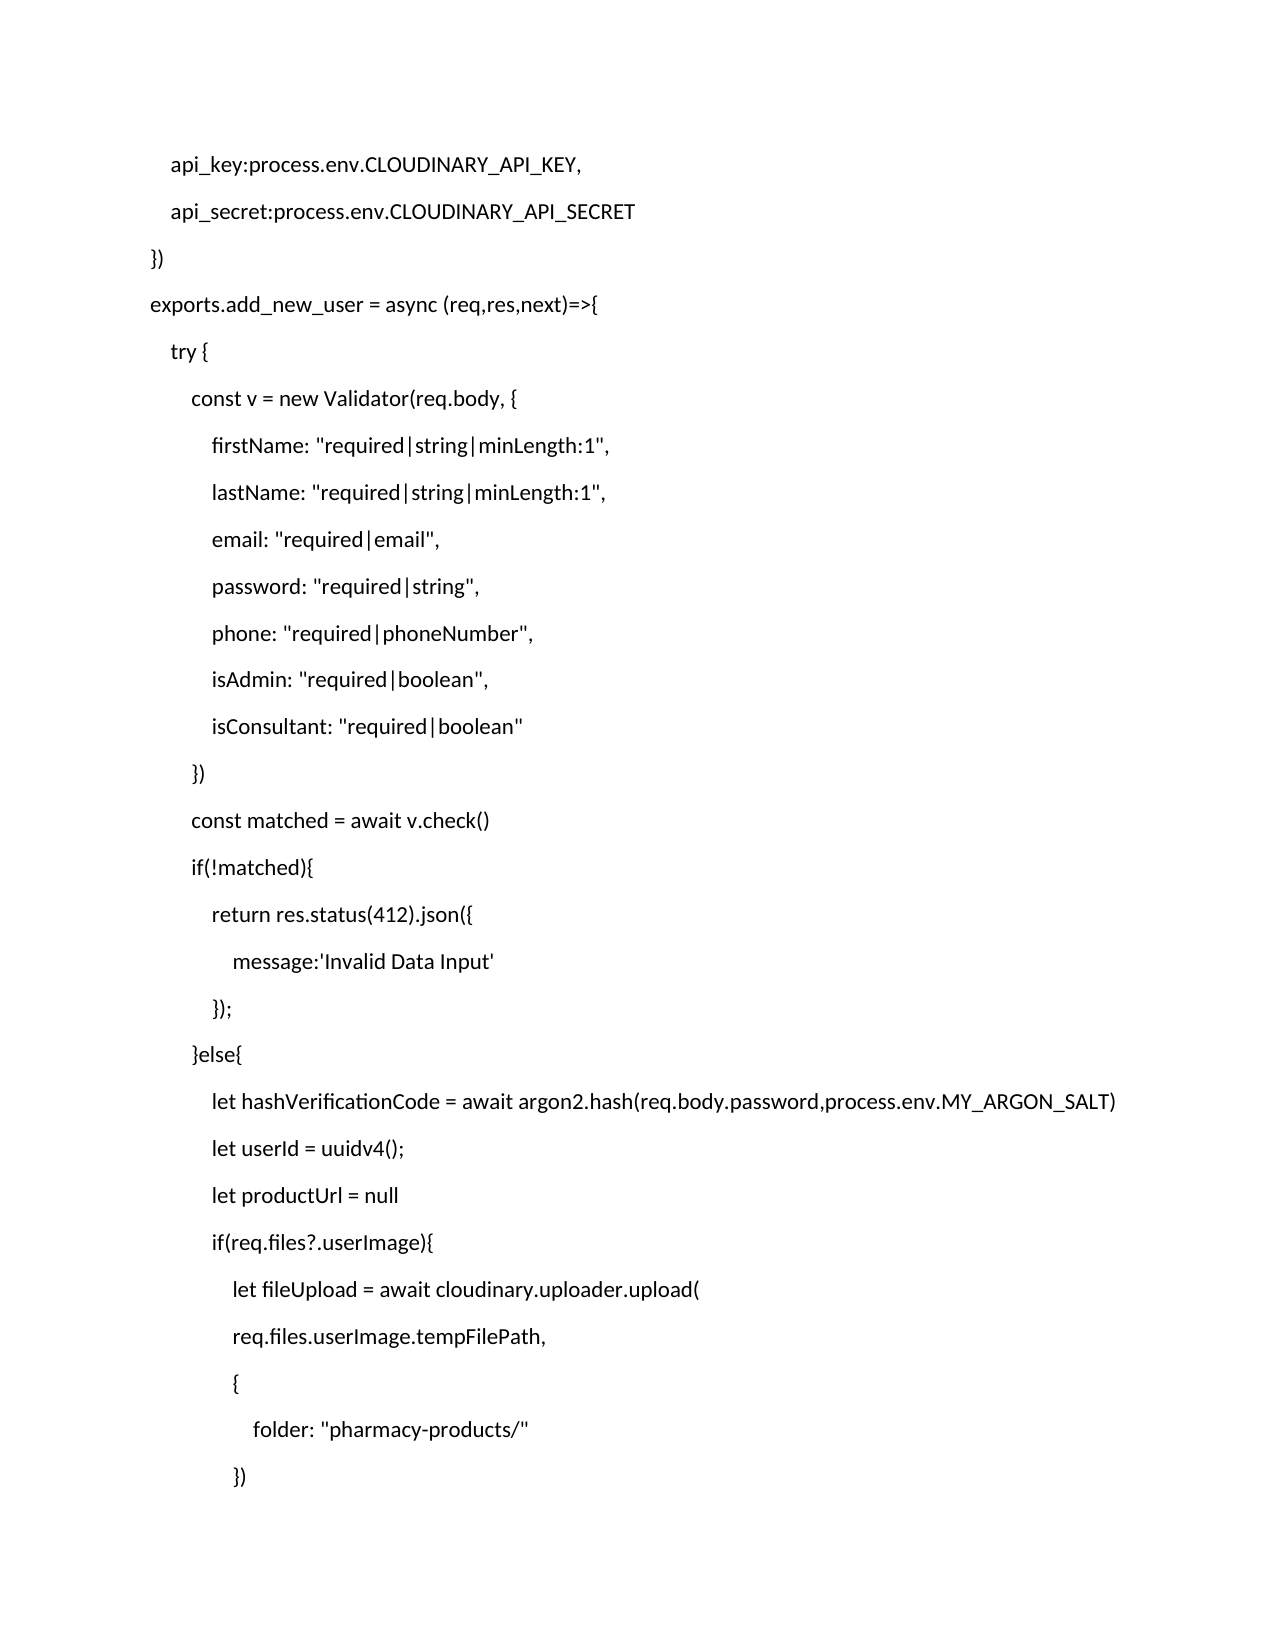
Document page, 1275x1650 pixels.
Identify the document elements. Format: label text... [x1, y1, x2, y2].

text firstName: "required|string|minLength:1", [150, 431, 1125, 459]
text const v = new Validator(req.body, { [150, 384, 1125, 412]
text }) [150, 244, 1125, 272]
text folder: "pharmacy-products/" [150, 1416, 1125, 1444]
text phone: "required|phoneNumber", [150, 619, 1125, 647]
text try { [150, 337, 1125, 366]
text lastName: "required|string|minLength:1", [150, 478, 1125, 506]
text }) [150, 1462, 1125, 1491]
text api_secret:process.env.CLOUDINARY_API_SECRET [150, 197, 1125, 225]
text if(req.files?.userImage){ [150, 1228, 1125, 1256]
text req.files.userImage.tempFilePath, [150, 1322, 1125, 1350]
text let productUrl = null [150, 1181, 1125, 1209]
text password: "required|string", [150, 572, 1125, 600]
text let userId = uuidv4(); [150, 1134, 1125, 1162]
text isConsultant: "required|boolean" [150, 712, 1125, 741]
text { [150, 1369, 1125, 1397]
text let fileUpload = await cloudinary.uploader.upload( [150, 1275, 1125, 1303]
text if(!matched){ [150, 853, 1125, 881]
text message:'Invalid Data Input' [150, 947, 1125, 975]
text exports.add_new_user = async (req,res,next)=>{ [150, 291, 1125, 319]
text }) [150, 759, 1125, 787]
text const matched = await v.check() [150, 806, 1125, 834]
text return res.status(412).json({ [150, 900, 1125, 928]
text isAdmin: "required|boolean", [150, 666, 1125, 694]
text email: "required|email", [150, 525, 1125, 553]
text let hashVerificationCode = await argon2.hash(req.body.password,process.env.MY_ARGON_SALT) [150, 1087, 1125, 1116]
text }else{ [150, 1041, 1125, 1069]
text api_key:process.env.CLOUDINARY_API_KEY, [150, 150, 1125, 178]
text }); [150, 994, 1125, 1022]
